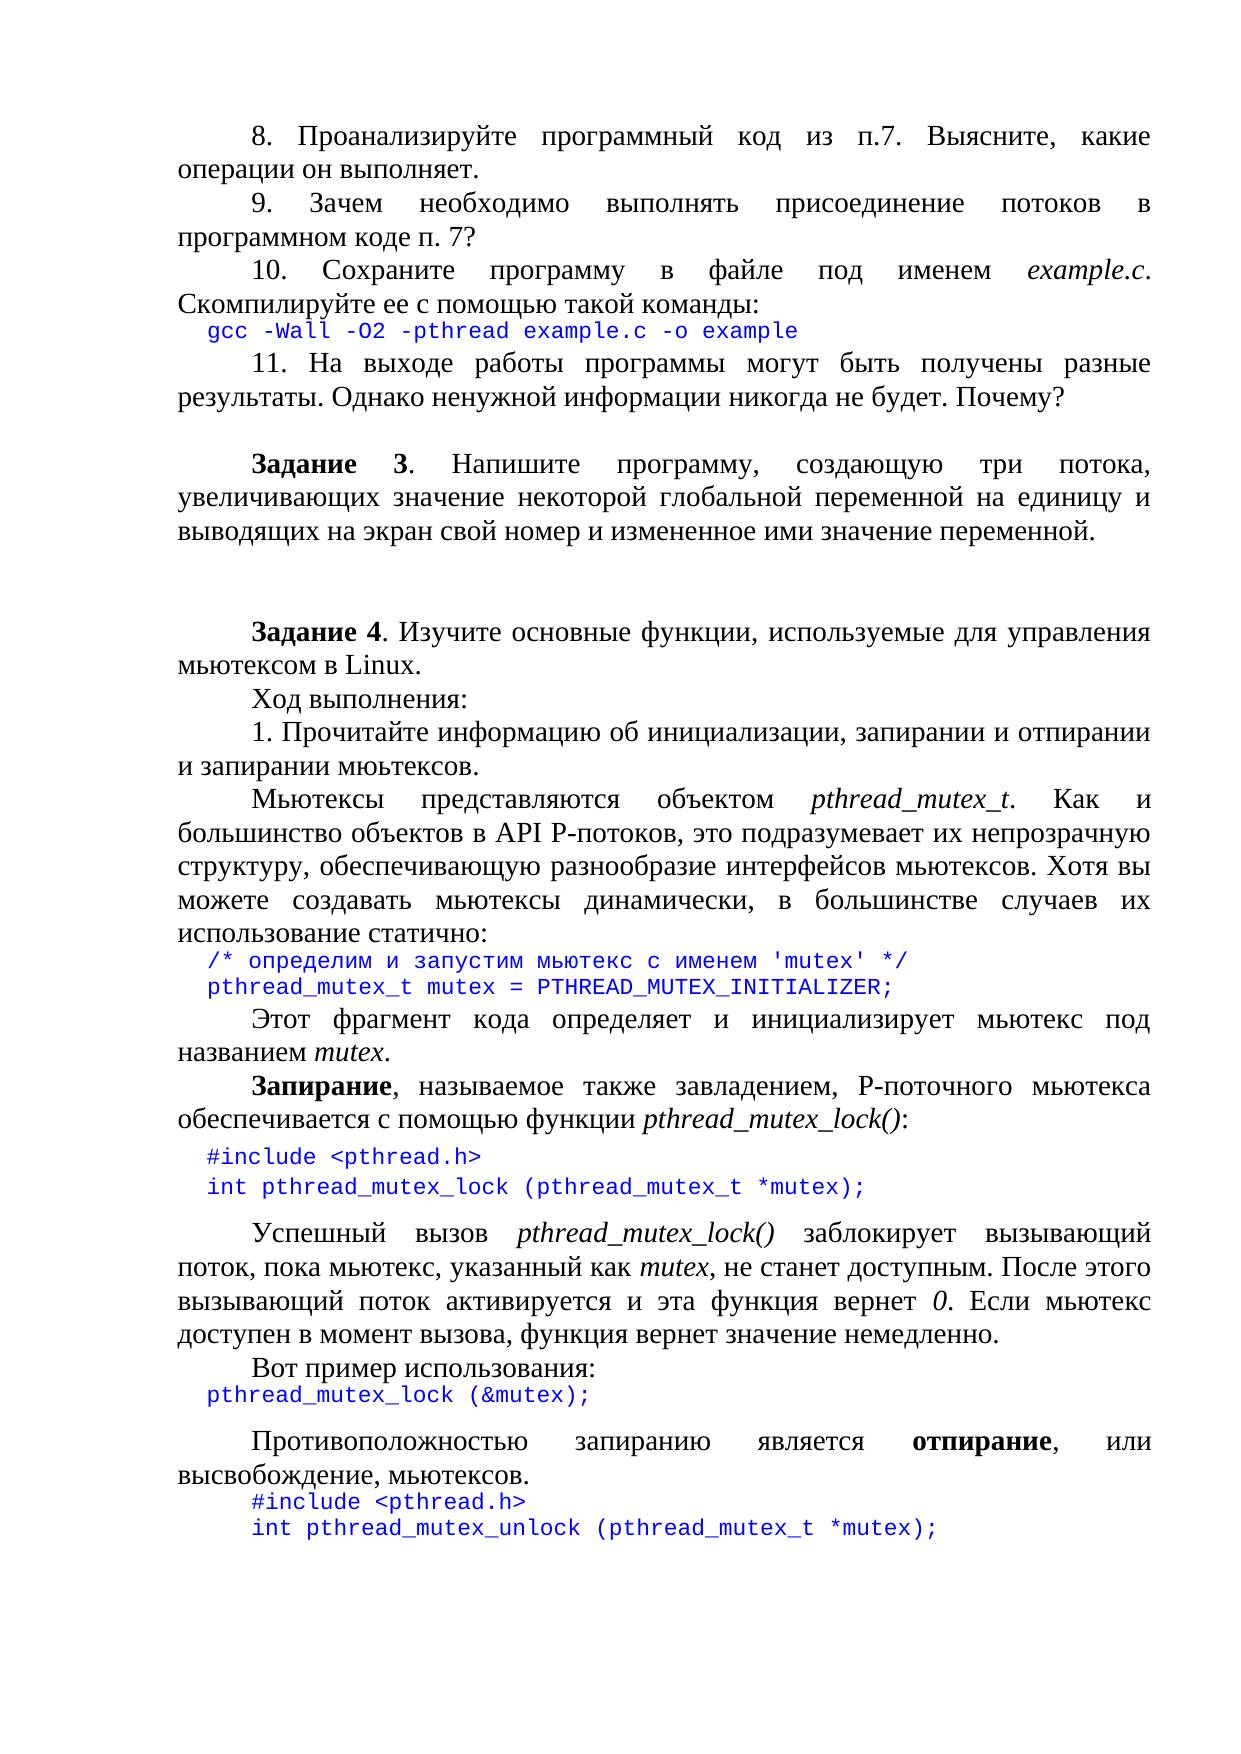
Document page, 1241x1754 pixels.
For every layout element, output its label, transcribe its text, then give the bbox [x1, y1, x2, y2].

text pthread_mutex_t mutex = PTHREAD_MUTEX_INITIALIZER; [177, 975, 1152, 1001]
text 11. На выходе работы программы могут быть получены разные результаты. Однако ненужной информации никогда не будет. Почему? [177, 345, 1152, 412]
text /* определим и запустим мьютекс с именем 'mutex' */ [177, 949, 1152, 975]
text Противоположностью запиранию является отпирание, или высвобождение, мьютексов. [177, 1423, 1152, 1491]
text Успешный вызов pthread_mutex_lock() заблокирует вызывающий поток, пока мьютекс, указанный как mutex, не станет доступным. После этого вызывающий поток активируется и эта функция вернет 0. Если мьютекс доступен в момент вызова, функция вернет значение немедленно. [177, 1216, 1152, 1350]
text Этот фрагмент кода определяет и инициализирует мьютекс под названием mutex. [177, 1001, 1152, 1068]
text pthread_mutex_lock (&mutex); [206, 1383, 1152, 1409]
text Вот пример использования: [177, 1350, 1152, 1383]
text 9. Зачем необходимо выполнять присоединение потоков в программном коде п. 7? [177, 185, 1152, 252]
text Ход выполнения: [177, 681, 1152, 714]
text #include <pthread.h> [206, 1146, 1152, 1171]
text 10. Сохраните программу в файле под именем example.c. Скомпилируйте ее с помощью такой команды: [177, 252, 1152, 319]
text int pthread_mutex_lock (pthread_mutex_t *mutex); [206, 1175, 1152, 1201]
text 8. Проанализируйте программный код из п.7. Выясните, какие операции он выполняет. [177, 118, 1152, 185]
text gcc -Wall -O2 -pthread example.c -o example [177, 319, 1152, 345]
text Задание 4. Изучите основные функции, используемые для управления мьютексом в Linux. [177, 614, 1152, 681]
text Запирание, называемое также завладением, Р-поточного мьютекса обеспечивается с помощью функции pthread_mutex_lock(): [177, 1068, 1152, 1135]
text #include <pthread.h> [177, 1491, 1152, 1516]
text int pthread_mutex_unlock (pthread_mutex_t *mutex); [177, 1516, 1152, 1542]
text 1. Прочитайте информацию об инициализации, запирании и отпирании и запирании мюьтексов. [177, 714, 1152, 781]
text Мьютексы представляются объектом pthread_mutex_t. Как и большинство объектов в API Р-потоков, это подразумевает их непрозрачную структуру, обеспечивающую разнообразие интерфейсов мьютексов. Хотя вы можете создавать мьютексы динамически, в большинстве случаев их использование статично: [177, 781, 1152, 949]
text Задание 3. Напишите программу, создающую три потока, увеличивающих значение некоторой глобальной переменной на единицу и выводящих на экран свой номер и измененное ими значение переменной. [177, 446, 1152, 547]
